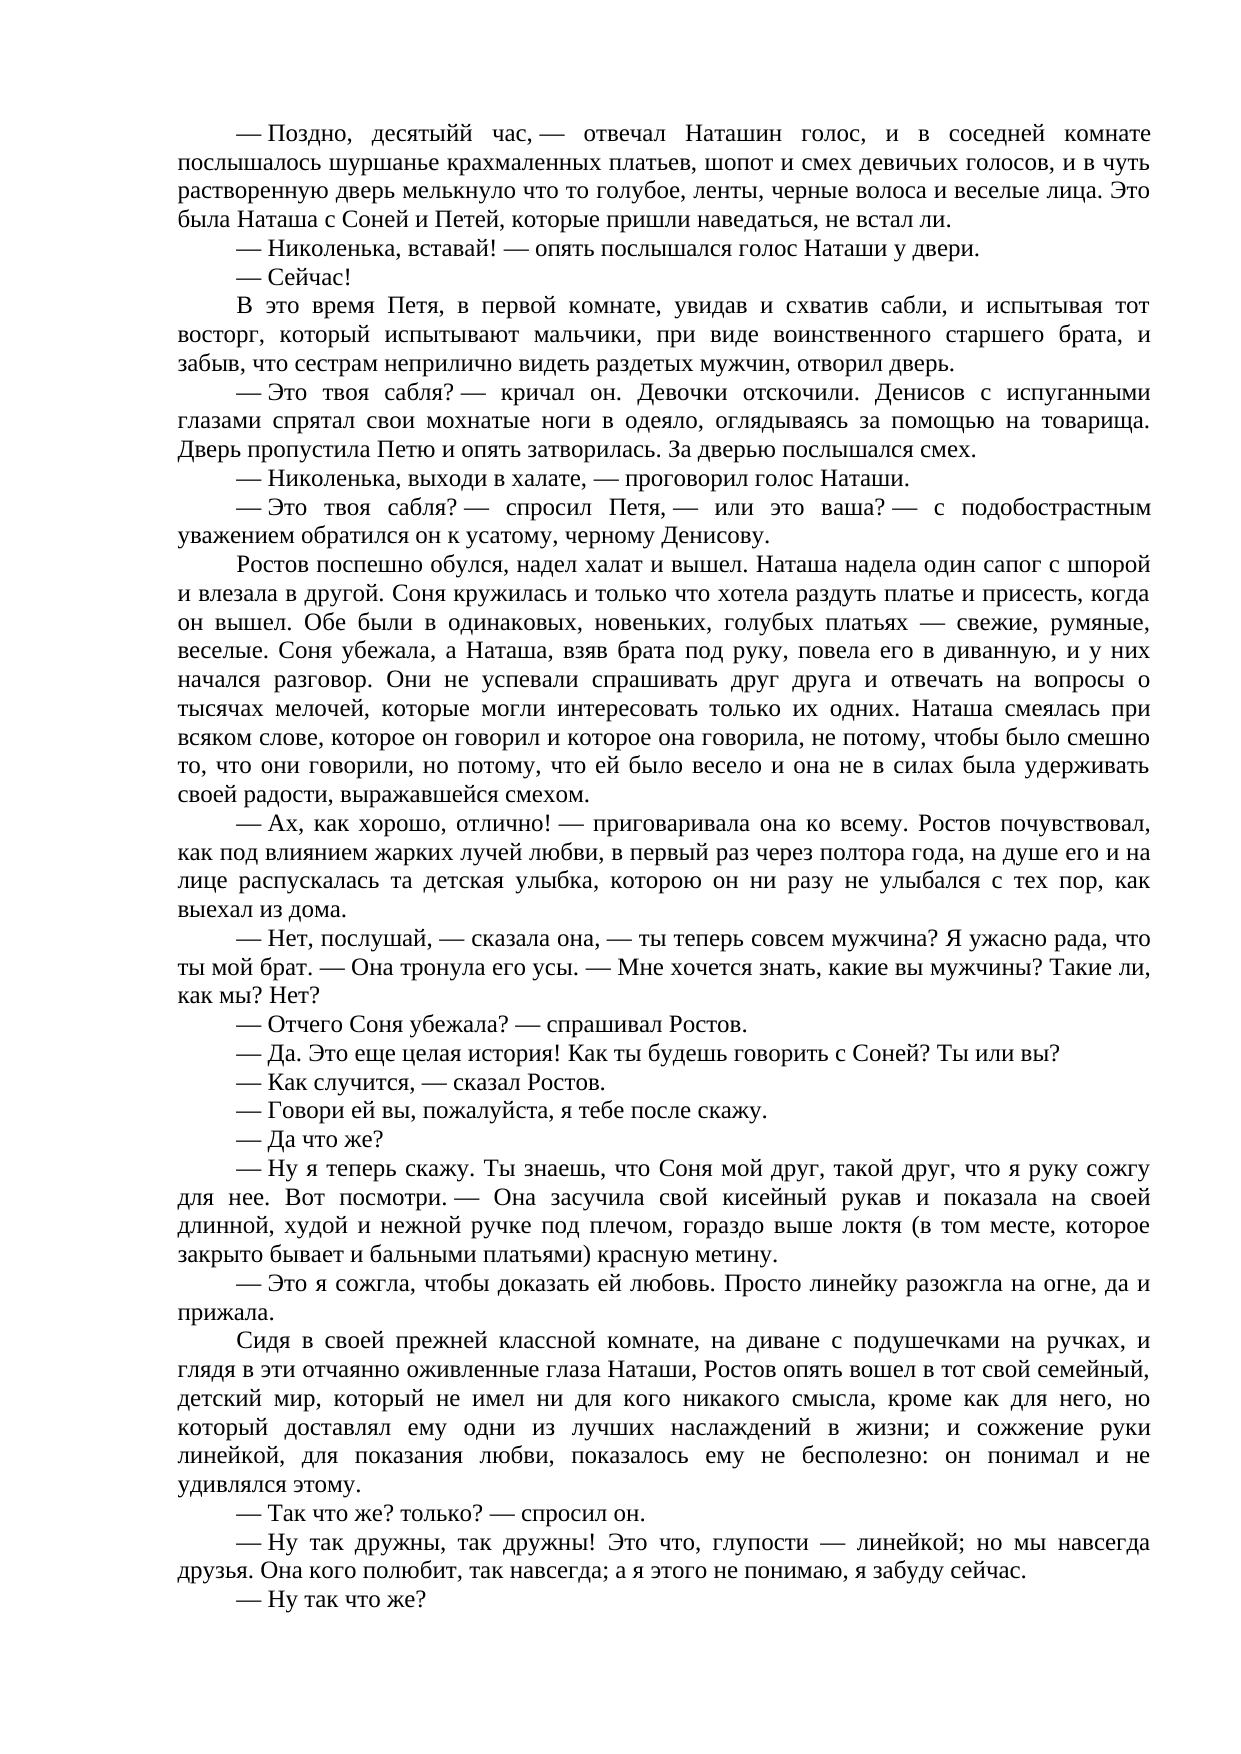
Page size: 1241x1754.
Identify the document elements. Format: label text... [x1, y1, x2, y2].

text — Так что же? только? — спросил он. [177, 1498, 1152, 1527]
text — Ну так дружны, так дружны! Это что, глупости — линейкой; но мы навсегда друзья. Она кого полюбит, так навсегда; а я этого не понимаю, я забуду сейчас. [177, 1527, 1152, 1584]
text — Поздно, десятыйй час, — отвечал Наташин голос, и в соседней комнате послышалось шуршанье крахмаленных платьев, шопот и смех девичьих голосов, и в чуть растворенную дверь мелькнуло что то голубое, ленты, черные волоса и веселые лица. Это была Наташа с Соней и Петей, которые пришли наведаться, не встал ли. [177, 118, 1152, 233]
text — Да. Это еще целая история! Как ты будешь говорить с Соней? Ты или вы? [177, 1038, 1152, 1067]
text — Говори ей вы, пожалуйста, я тебе после скажу. [177, 1096, 1152, 1124]
text Сидя в своей прежней классной комнате, на диване с подушечками на ручках, и глядя в эти отчаянно оживленные глаза Наташи, Ростов опять вошел в тот свой семейный, детский мир, который не имел ни для кого никакого смысла, кроме как для него, но который доставлял ему одни из лучших наслаждений в жизни; и сожжение руки линейкой, для показания любви, показалось ему не бесполезно: он понимал и не удивлялся этому. [177, 1326, 1152, 1498]
text — Это твоя сабля? — кричал он. Девочки отскочили. Денисов с испуганными глазами спрятал свои мохнатые ноги в одеяло, оглядываясь за помощью на товарища. Дверь пропустила Петю и опять затворилась. За дверью послышался смех. [177, 377, 1152, 463]
text — Отчего Соня убежала? — спрашивал Ростов. [177, 1009, 1152, 1038]
text — Сейчас! [177, 262, 1152, 291]
text — Это твоя сабля? — спросил Петя, — или это ваша? — с подобострастным уважением обратился он к усатому, черному Денисову. [177, 492, 1152, 549]
text В это время Петя, в первой комнате, увидав и схватив сабли, и испытывая тот восторг, который испытывают мальчики, при виде воинственного старшего брата, и забыв, что сестрам неприлично видеть раздетых мужчин, отворил дверь. [177, 291, 1152, 377]
text Ростов поспешно обулся, надел халат и вышел. Наташа надела один сапог с шпорой и влезала в другой. Соня кружилась и только что хотела раздуть платье и присесть, когда он вышел. Обе были в одинаковых, новеньких, голубых платьях — свежие, румяные, веселые. Соня убежала, а Наташа, взяв брата под руку, повела его в диванную, и у них начался разговор. Они не успевали спрашивать друг друга и отвечать на вопросы о тысячах мелочей, которые могли интересовать только их одних. Наташа смеялась при всяком слове, которое он говорил и которое она говорила, не потому, чтобы было смешно то, что они говорили, но потому, что ей было весело и она не в силах была удерживать своей радости, выражавшейся смехом. [177, 549, 1152, 808]
text — Как случится, — сказал Ростов. [177, 1067, 1152, 1096]
text — Ну так что же? [177, 1584, 1152, 1613]
text — Ах, как хорошо, отлично! — приговаривала она ко всему. Ростов почувствовал, как под влиянием жарких лучей любви, в первый раз через полтора года, на душе его и на лице распускалась та детская улыбка, которою он ни разу не улыбался с тех пор, как выехал из дома. [177, 808, 1152, 923]
text — Нет, послушай, — сказала она, — ты теперь совсем мужчина? Я ужасно рада, что ты мой брат. — Она тронула его усы. — Мне хочется знать, какие вы мужчины? Такие ли, как мы? Нет? [177, 923, 1152, 1009]
text — Да что же? [177, 1124, 1152, 1153]
text — Николенька, выходи в халате, — проговорил голос Наташи. [177, 463, 1152, 492]
text — Это я сожгла, чтобы доказать ей любовь. Просто линейку разожгла на огне, да и прижала. [177, 1268, 1152, 1326]
text — Ну я теперь скажу. Ты знаешь, что Соня мой друг, такой друг, что я руку сожгу для нее. Вот посмотри. — Она засучила свой кисейный рукав и показала на своей длинной, худой и нежной ручке под плечом, гораздо выше локтя (в том месте, которое закрыто бывает и бальными платьями) красную метину. [177, 1153, 1152, 1268]
text — Николенька, вставай! — опять послышался голос Наташи у двери. [177, 233, 1152, 262]
